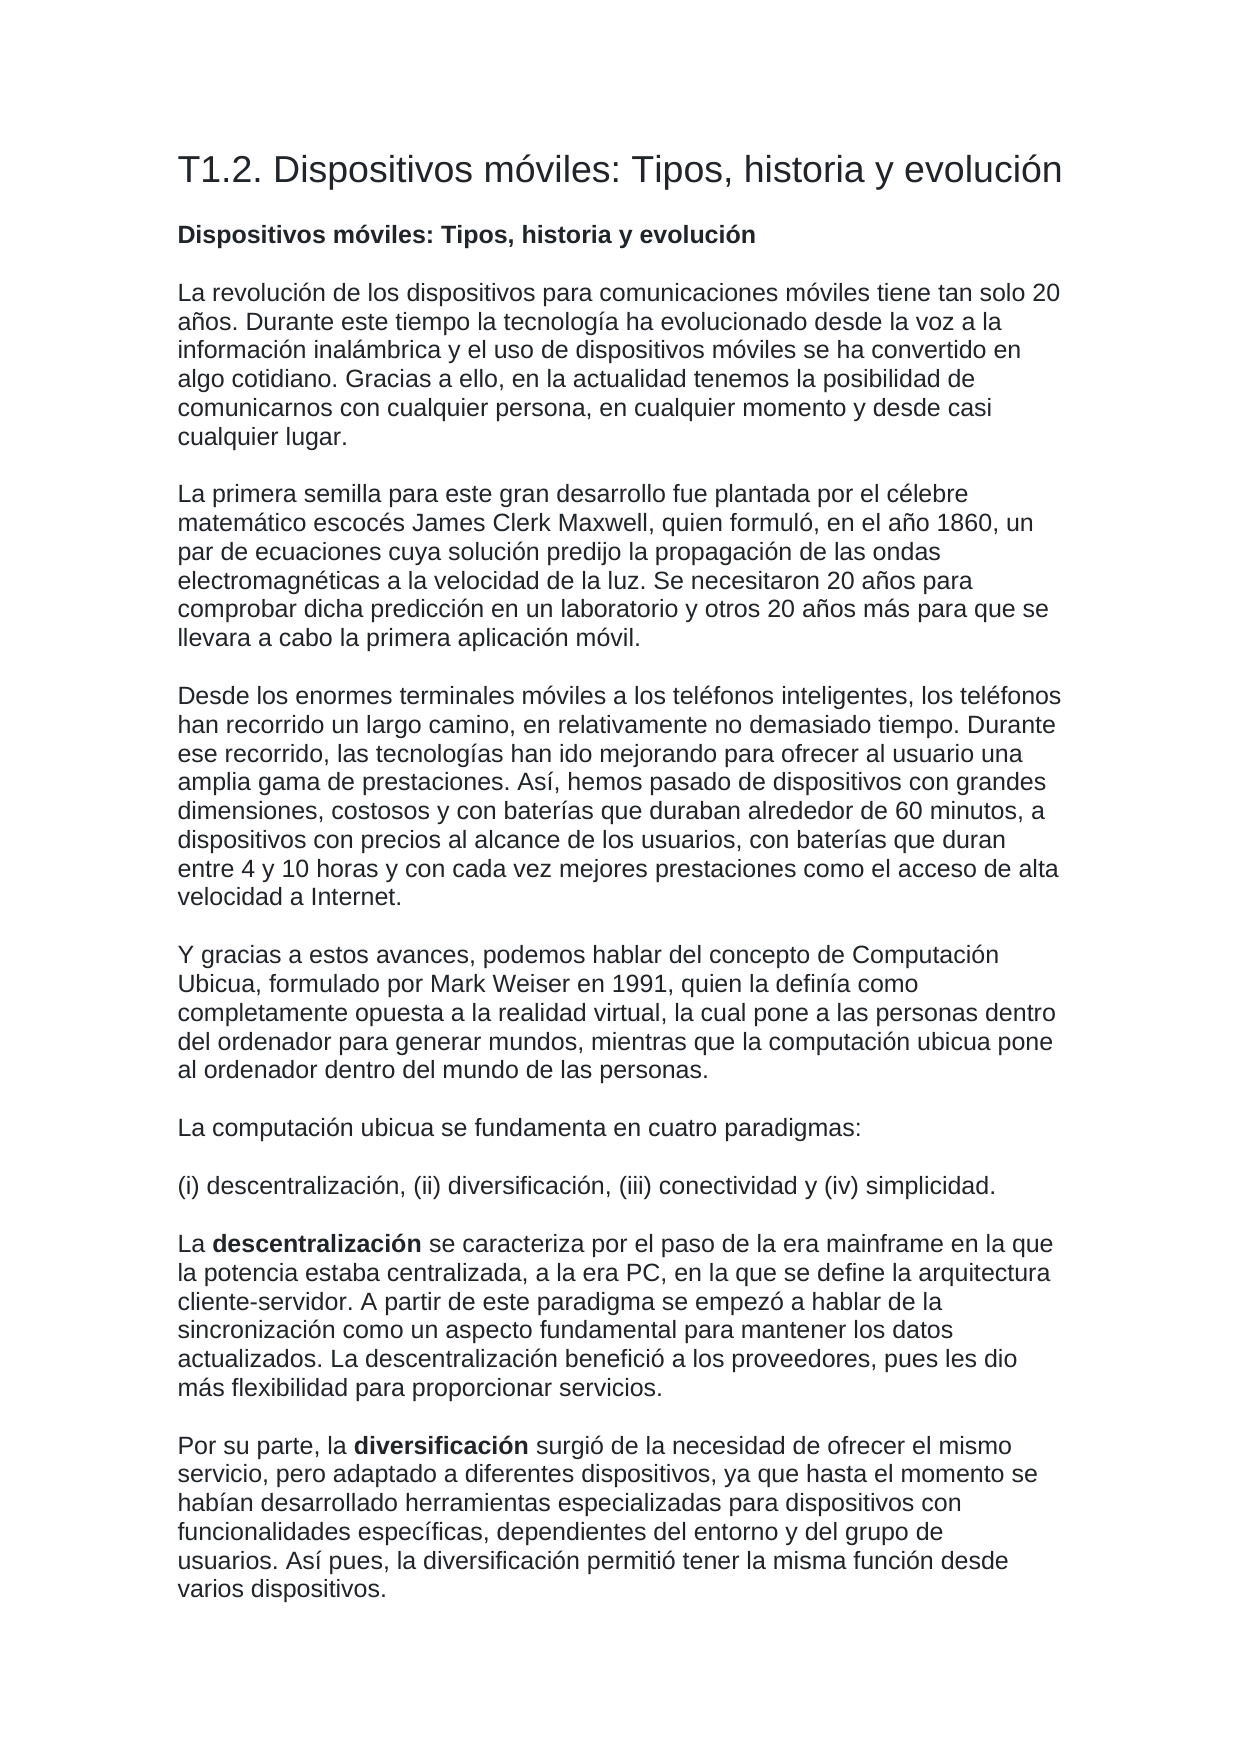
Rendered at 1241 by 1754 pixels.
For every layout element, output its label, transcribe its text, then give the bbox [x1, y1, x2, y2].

text Por su parte, la diversificación surgió de la necesidad de ofrecer el mismo servicio, pero adaptado a diferentes dispositivos, ya que hasta el momento se habían desarrollado herramientas especializadas para dispositivos con funcionalidades específicas, dependientes del entorno y del grupo de usuarios. Así pues, la diversificación permitió tener la misma función desde varios dispositivos. [177, 1431, 1063, 1603]
text Desde los enormes terminales móviles a los teléfonos inteligentes, los teléfonos han recorrido un largo camino, en relativamente no demasiado tiempo. Durante ese recorrido, las tecnologías han ido mejorando para ofrecer al usuario una amplia gama de prestaciones. Así, hemos pasado de dispositivos con grandes dimensiones, costosos y con baterías que duraban alrededor de 60 minutos, a dispositivos con precios al alcance de los usuarios, con baterías que duran entre 4 y 10 horas y con cada vez mejores prestaciones como el acceso de alta velocidad a Internet. [177, 681, 1063, 911]
text La computación ubicua se fundamenta en cuatro paradigmas: [177, 1113, 1063, 1142]
text La descentralización se caracteriza por el paso de la era mainframe en la que la potencia estaba centralizada, a la era PC, en la que se define la arquitectura cliente-servidor. A partir de este paradigma se empezó a hablar de la sincronización como un aspecto fundamental para mantener los datos actualizados. La descentralización benefició a los proveedores, pues les dio más flexibilidad para proporcionar servicios. [177, 1229, 1063, 1402]
text La primera semilla para este gran desarrollo fue plantada por el célebre matemático escocés James Clerk Maxwell, quien formuló, en el año 1860, un par de ecuaciones cuya solución predijo la propagación de las ondas electromagnéticas a la velocidad de la luz. Se necesitaron 20 años para comprobar dicha predicción en un laboratorio y otros 20 años más para que se llevara a cabo la primera aplicación móvil. [177, 479, 1063, 652]
text T1.2. Dispositivos móviles: Tipos, historia y evolución [177, 148, 1063, 191]
text Y gracias a estos avances, podemos hablar del concepto de Computación Ubicua, formulado por Mark Weiser en 1991, quien la definía como completamente opuesta a la realidad virtual, la cual pone a las personas dentro del ordenador para generar mundos, mientras que la computación ubicua pone al ordenador dentro del mundo de las personas. [177, 940, 1063, 1084]
text (i) descentralización, (ii) diversificación, (iii) conectividad y (iv) simplicidad. [177, 1171, 1063, 1200]
text La revolución de los dispositivos para comunicaciones móviles tiene tan solo 20 años. Durante este tiempo la tecnología ha evolucionado desde la voz a la información inalámbrica y el uso de dispositivos móviles se ha convertido en algo cotidiano. Gracias a ello, en la actualidad tenemos la posibilidad de comunicarnos con cualquier persona, en cualquier momento y desde casi cualquier lugar. [177, 278, 1063, 450]
text Dispositivos móviles: Tipos, historia y evolución [177, 220, 1063, 249]
